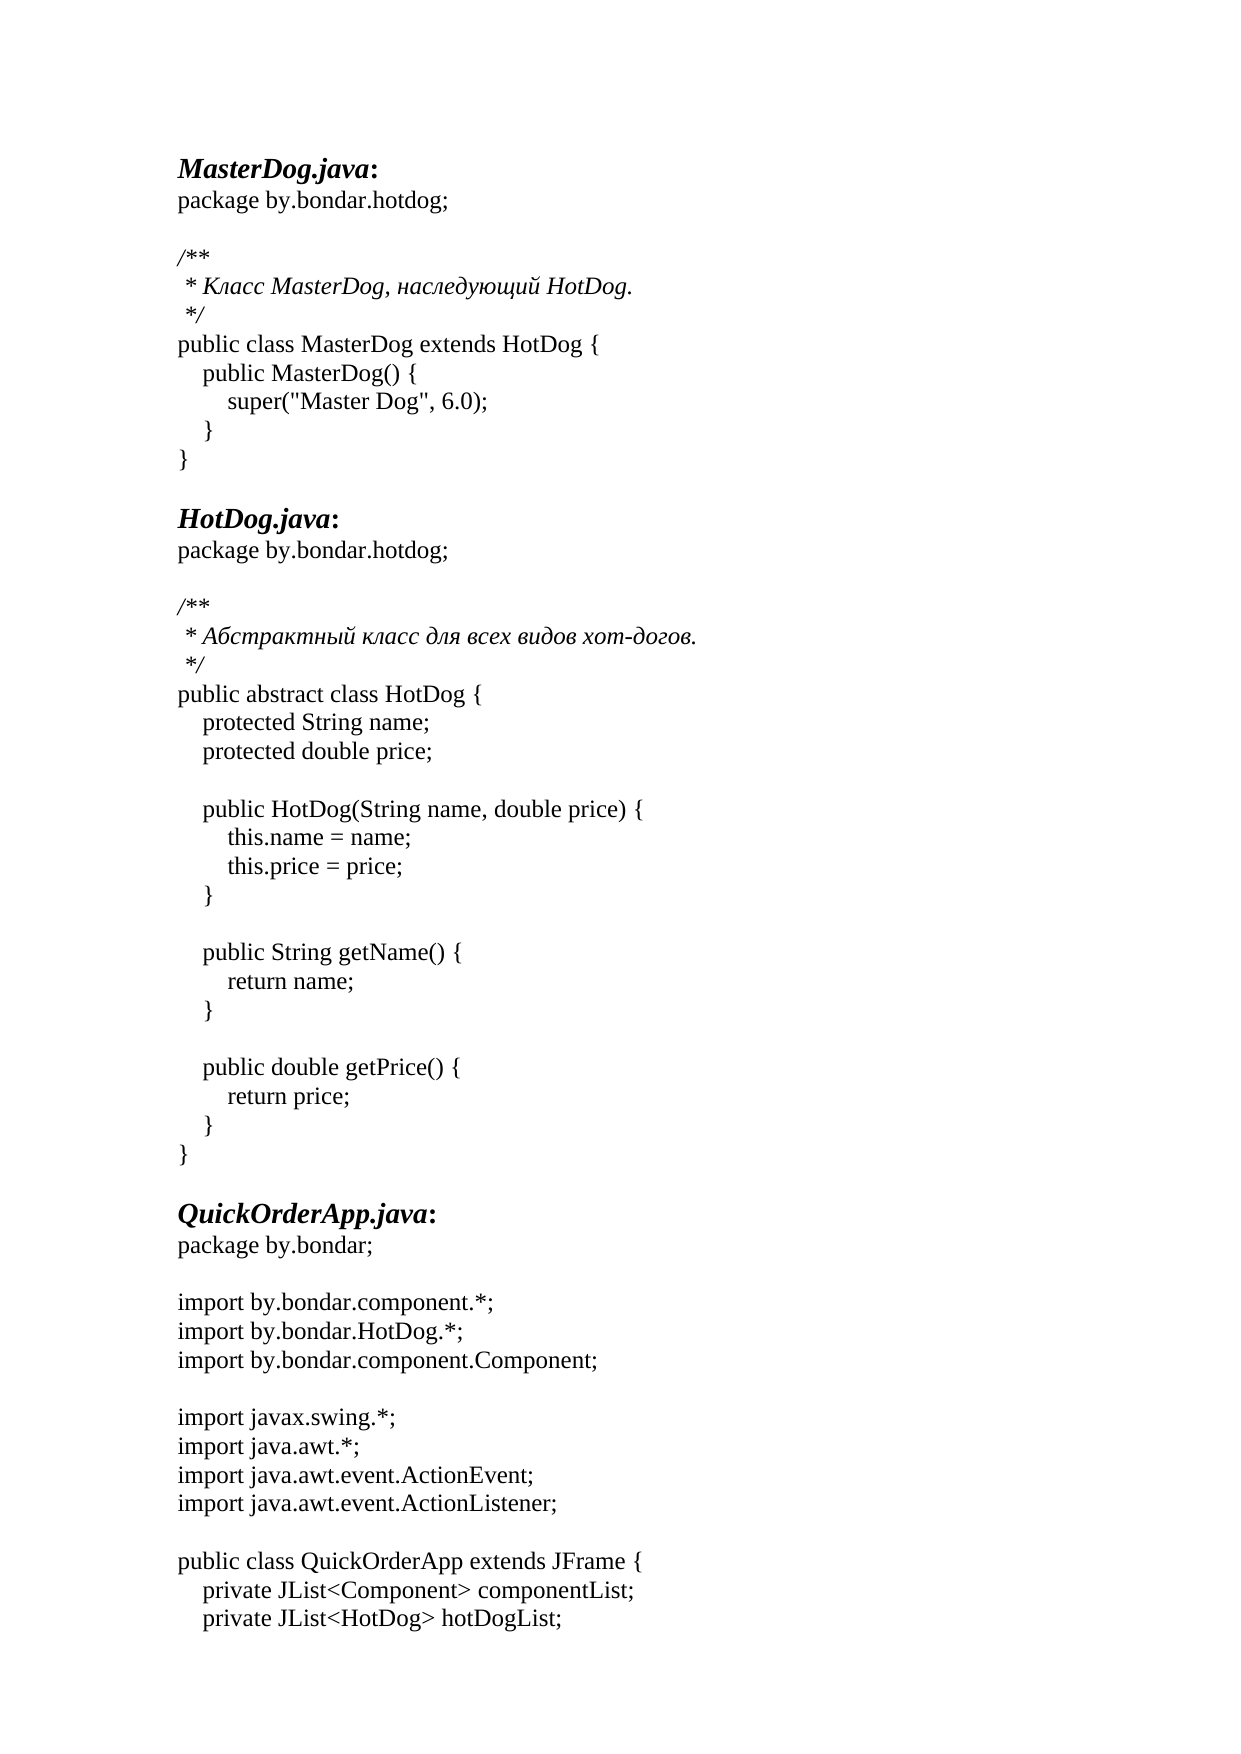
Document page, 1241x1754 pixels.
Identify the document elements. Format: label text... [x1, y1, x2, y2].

text HotDog.java: [177, 501, 1181, 535]
text package by.bondar.hotdog; /** * Абстрактный класс для всех видов хот-догов. */ public abstract class HotDog { protected String name; protected double price; public HotDog(String name, double price) { this.name = name; this.price = price; } public String getName() { return name; } public double getPrice() { return price; } } [177, 535, 1181, 1167]
text MasterDog.java: [177, 152, 1181, 185]
text package by.bondar.hotdog; /** * Класс MasterDog, наследующий HotDog. */ public class MasterDog extends HotDog { public MasterDog() { super("Master Dog", 6.0); } } [177, 185, 1181, 473]
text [177, 1230, 1181, 1632]
text QuickOrderApp.java: [177, 1196, 1181, 1230]
